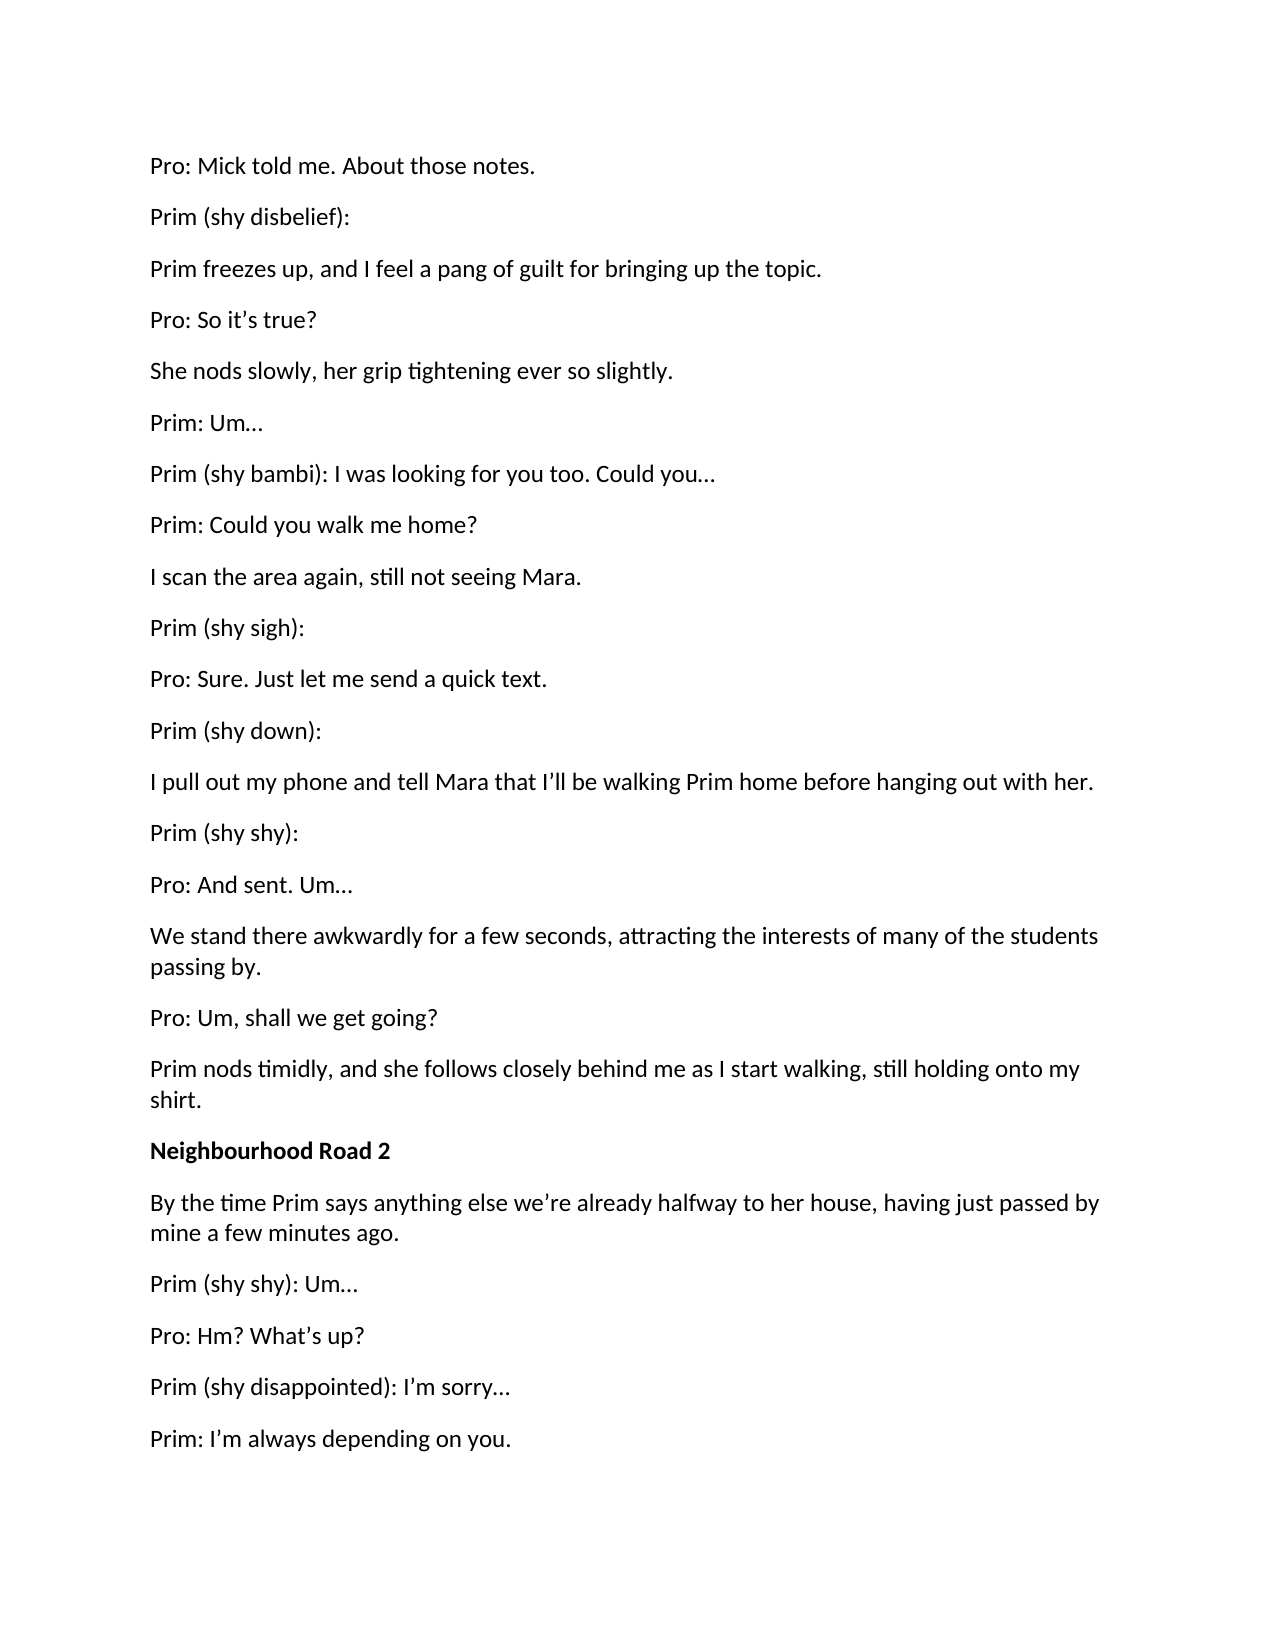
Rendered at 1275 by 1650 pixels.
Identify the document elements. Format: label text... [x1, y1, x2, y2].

text Prim (shy down): [150, 715, 1125, 745]
text I pull out my phone and tell Mara that I’ll be walking Prim home before hanging out with her. [150, 766, 1125, 797]
text I scan the area again, still not seeing Mara. [150, 561, 1125, 591]
text Neighbourhood Road 2 [150, 1135, 1125, 1166]
text Pro: Hm? What’s up? [150, 1320, 1125, 1351]
text Prim: Could you walk me home? [150, 509, 1125, 540]
text Prim (shy sigh): [150, 612, 1125, 643]
text Prim (shy shy): Um… [150, 1269, 1125, 1299]
text By the time Prim says anything else we’re already halfway to her house, having just passed by mine a few minutes ago. [150, 1187, 1125, 1248]
text Pro: And sent. Um… [150, 869, 1125, 899]
text Prim (shy disbelief): [150, 201, 1125, 232]
text Prim (shy bambi): I was looking for you too. Could you… [150, 458, 1125, 489]
text Prim (shy shy): [150, 818, 1125, 848]
text Pro: Um, shall we get going? [150, 1002, 1125, 1033]
text Prim: I’m always depending on you. [150, 1423, 1125, 1453]
text Pro: Mick told me. About those notes. [150, 150, 1125, 181]
text Prim nods timidly, and she follows closely behind me as I start walking, still holding onto my shirt. [150, 1053, 1125, 1114]
text We stand there awkwardly for a few seconds, attracting the interests of many of the students passing by. [150, 920, 1125, 981]
text Prim: Um… [150, 407, 1125, 437]
text Pro: Sure. Just let me send a quick text. [150, 663, 1125, 694]
text Prim (shy disappointed): I’m sorry… [150, 1371, 1125, 1402]
text She nods slowly, her grip tightening ever so slightly. [150, 355, 1125, 386]
text Prim freezes up, and I feel a pang of guilt for bringing up the topic. [150, 253, 1125, 283]
text Pro: So it’s true? [150, 304, 1125, 334]
